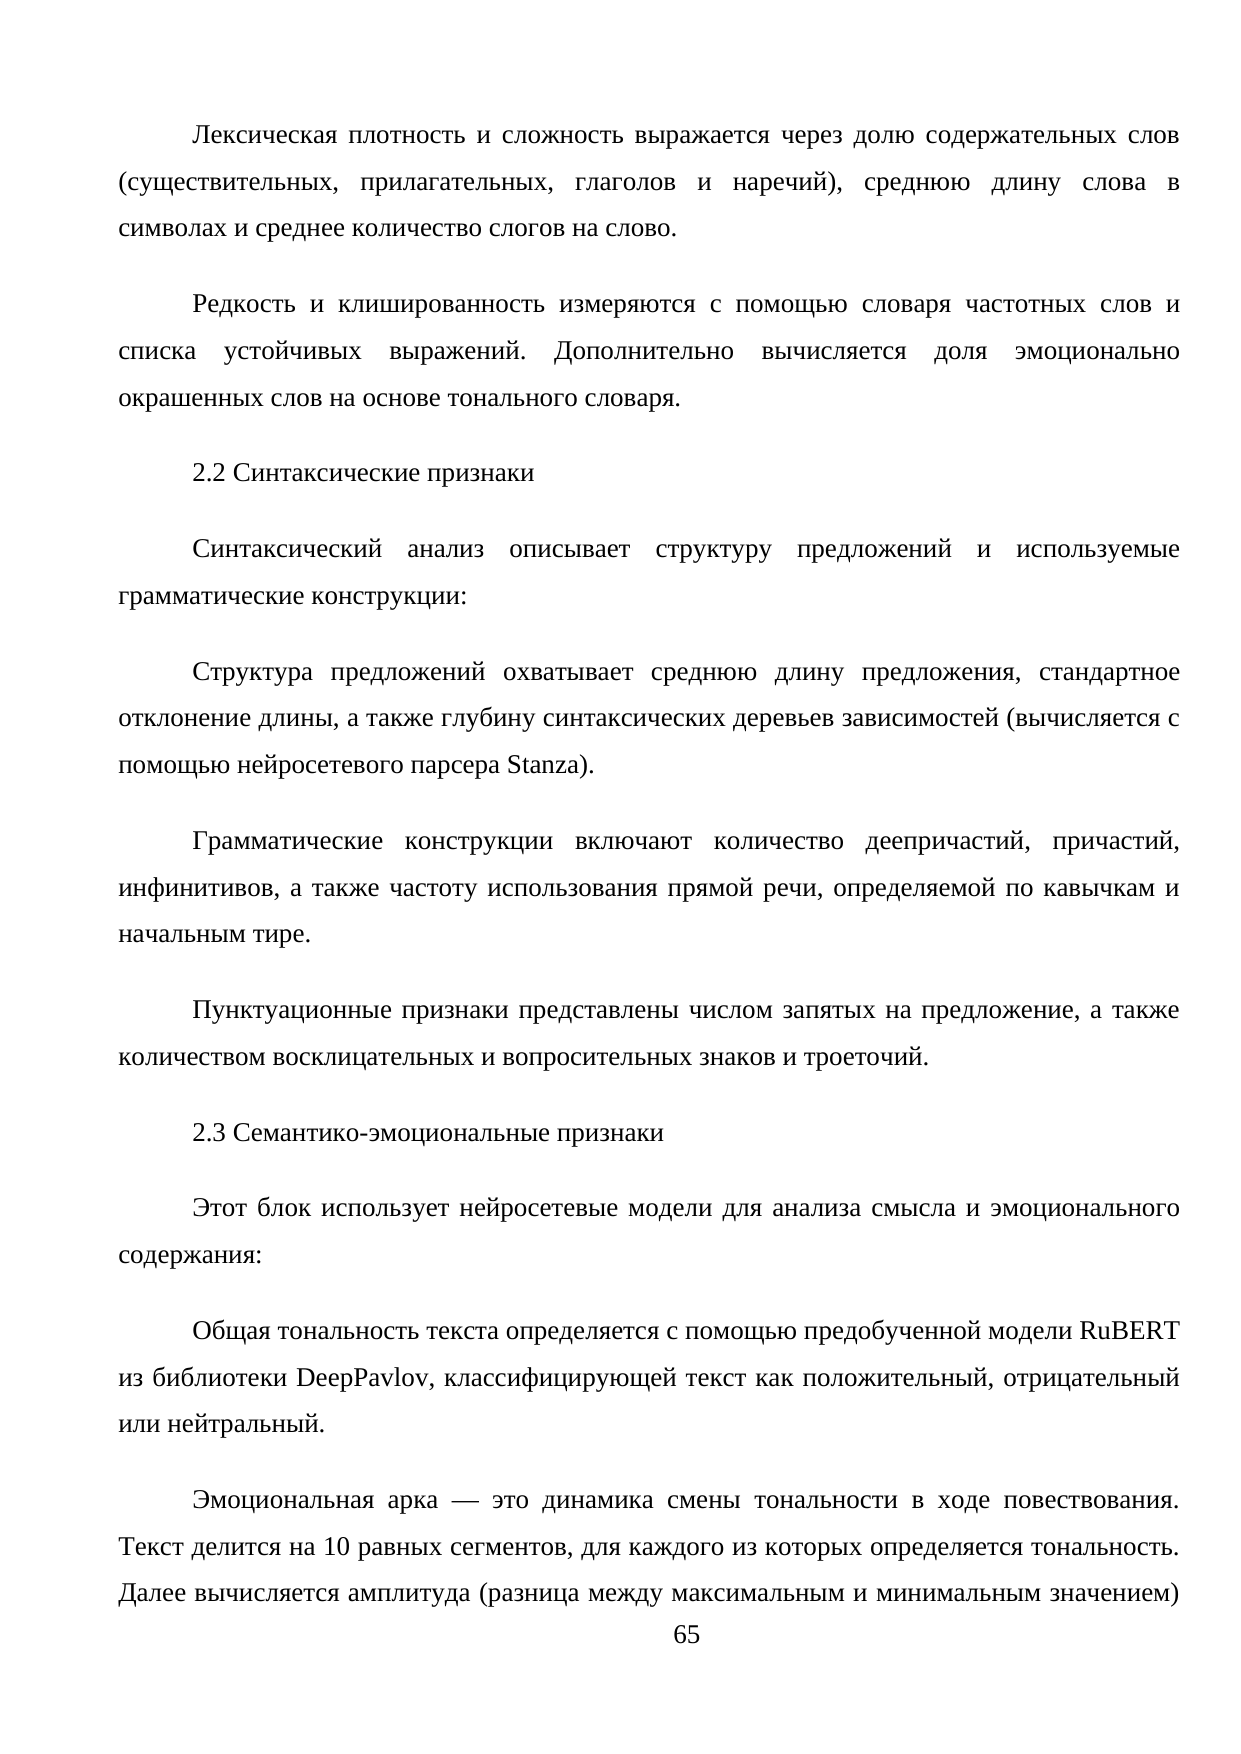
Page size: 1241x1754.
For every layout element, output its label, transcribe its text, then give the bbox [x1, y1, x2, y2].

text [118, 1483, 1181, 1608]
text Пунктуационные признаки представлены числом запятых на предложение, а также количеством восклицательных и вопросительных знаков и троеточий. [118, 993, 1181, 1071]
text Синтаксический анализ описывает структуру предложений и используемые грамматические конструкции: [118, 532, 1181, 610]
text 2.3 Семантико-эмоциональные признаки [118, 1116, 1181, 1147]
text Этот блок использует нейросетевые модели для анализа смысла и эмоционального содержания: [118, 1191, 1181, 1269]
text Лексическая плотность и сложность выражается через долю содержательных слов (существительных, прилагательных, глаголов и наречий), среднюю длину слова в символах и среднее количество слогов на слово. [118, 118, 1181, 243]
text Грамматические конструкции включают количество деепричастий, причастий, инфинитивов, а также частоту использования прямой речи, определяемой по кавычкам и начальным тире. [118, 824, 1181, 948]
text Общая тональность текста определяется с помощью предобученной модели RuBERT из библиотеки DeepPavlov, классифицирующей текст как положительный, отрицательный или нейтральный. [118, 1314, 1181, 1438]
text Структура предложений охватывает среднюю длину предложения, стандартное отклонение длины, а также глубину синтаксических деревьев зависимостей (вычисляется с помощью нейросетевого парсера Stanza). [118, 655, 1181, 779]
text Редкость и клишированность измеряются с помощью словаря частотных слов и списка устойчивых выражений. Дополнительно вычисляется доля эмоционально окрашенных слов на основе тонального словаря. [118, 287, 1181, 412]
text 2.2 Синтаксические признаки [118, 456, 1181, 488]
